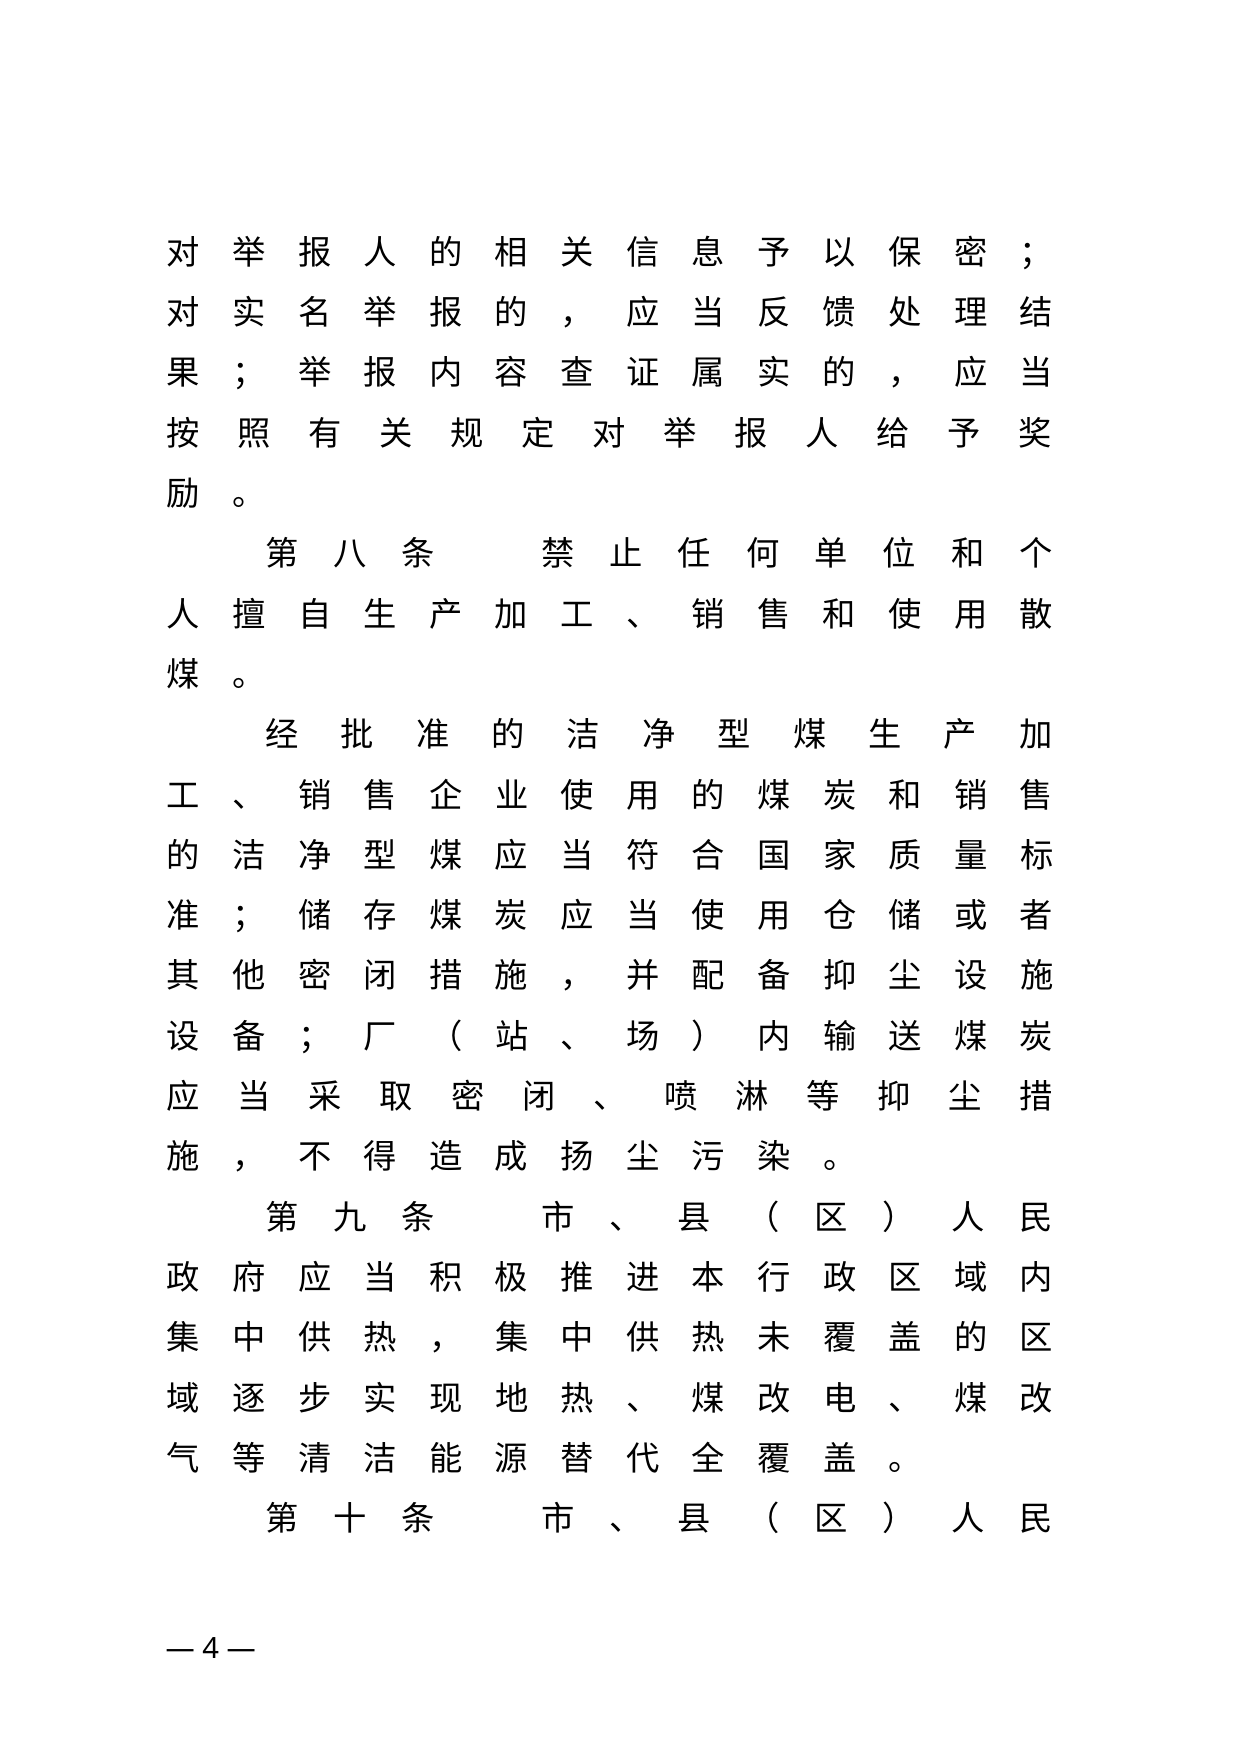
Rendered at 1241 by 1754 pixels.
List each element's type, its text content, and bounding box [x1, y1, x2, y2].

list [167, 219, 1085, 521]
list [167, 1486, 1085, 1546]
list 第八条 禁止任何单位和个人擅自生产加工、销售和使用散煤。 [167, 521, 1085, 702]
list 第九条 市、县（区）人民政府应当积极推进本行政区域内集中供热，集中供热未覆盖的区域逐步实现地热、煤改电、煤改气等清洁能源替代全覆盖。 [167, 1184, 1085, 1486]
list 经批准的洁净型煤生产加工、销售企业使用的煤炭和销售的洁净型煤应当符合国家质量标准；储存煤炭应当使用仓储或者其他密闭措施，并配备抑尘设施设备；厂（站、场）内输送煤炭应当采取密闭、喷淋等抑尘措施，不得造成扬尘污染。 [167, 702, 1085, 1184]
